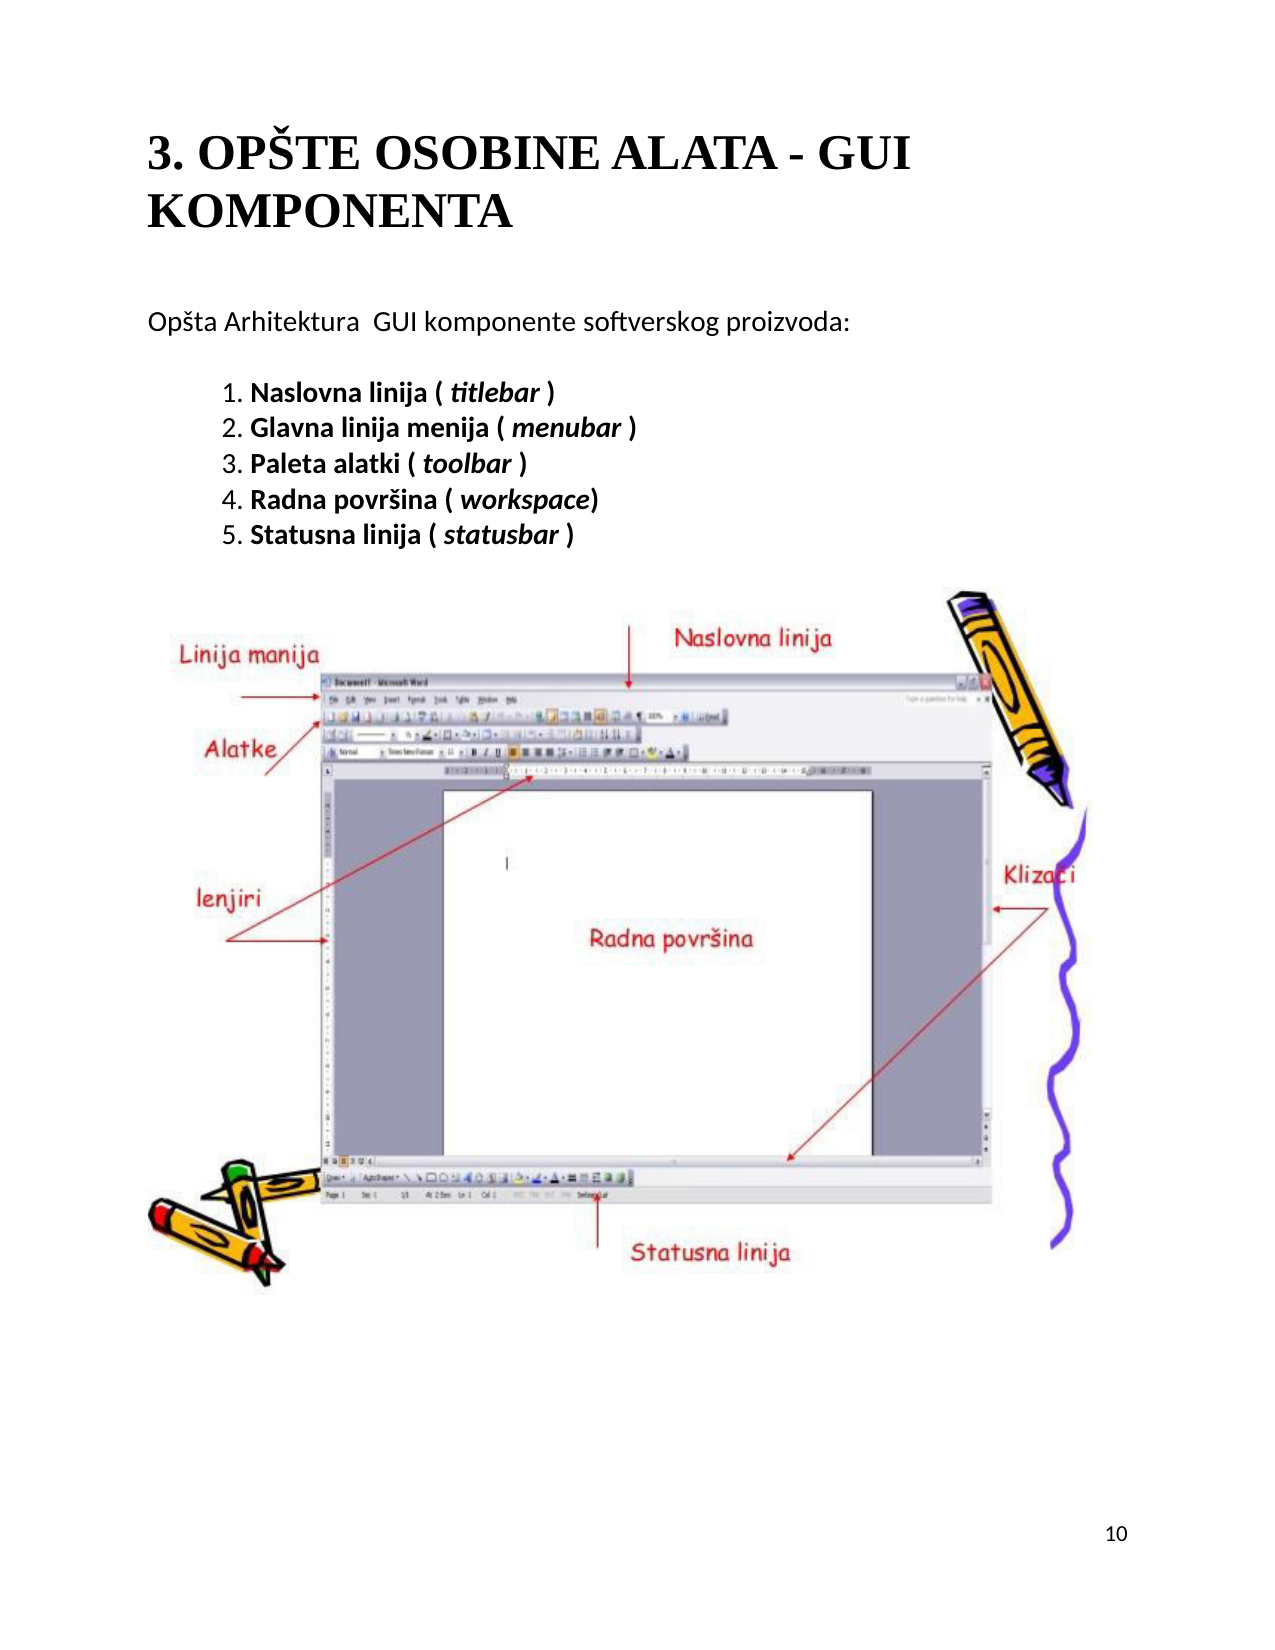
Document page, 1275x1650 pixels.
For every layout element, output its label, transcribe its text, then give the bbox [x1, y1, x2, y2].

text Opšta Arhitektura GUI komponente softverskog proizvoda: [148, 303, 1127, 338]
text 3. Paleta alatki ( toolbar ) [221, 445, 1127, 481]
text 4. Radna površina ( workspace) [221, 481, 1127, 516]
text 1. Naslovna linija ( titlebar ) [221, 374, 1127, 409]
subtitle 3. OPŠTE OSOBINE ALATA - GUI KOMPONENTA [148, 123, 1127, 238]
text 5. Statusna linija ( statusbar ) [221, 516, 1127, 552]
text 2. Glavna linija menija ( menubar ) [221, 409, 1127, 445]
